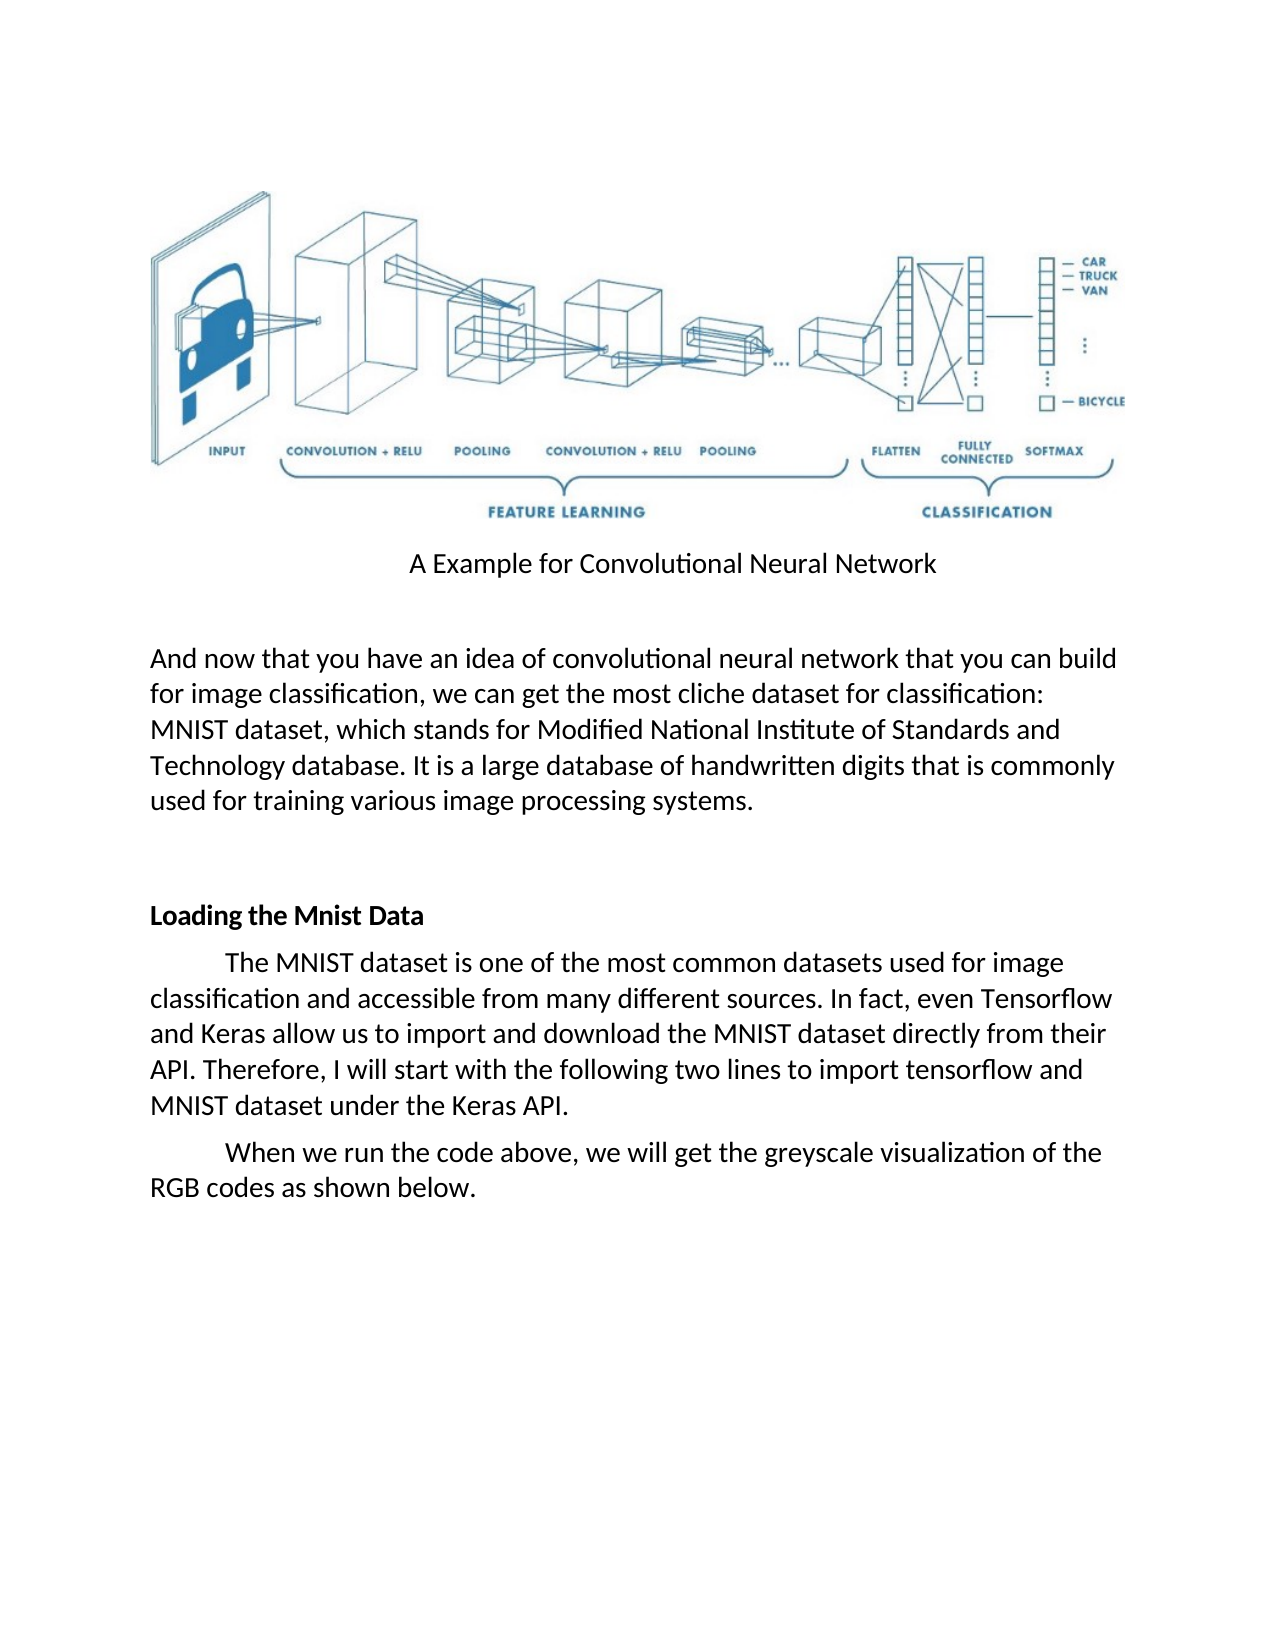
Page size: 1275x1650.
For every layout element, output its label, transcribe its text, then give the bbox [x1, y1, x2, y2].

text A Example for Convolutional Neural Network [150, 545, 1125, 581]
text And now that you have an idea of convolutional neural network that you can build for image classification, we can get the most cliche dataset for classification: MNIST dataset, which stands for Modified National Institute of Standards and Technology database. It is a large database of handwritten digits that is commonly used for training various image processing systems. [150, 640, 1125, 818]
text When we run the code above, we will get the greyscale visualization of the RGB codes as shown below. [150, 1134, 1125, 1205]
picture [150, 191, 1125, 519]
subtitle Loading the Mnist Data [150, 897, 1125, 933]
text The MNIST dataset is one of the most common datasets used for image classification and accessible from many different sources. In fact, even Tensorflow and Keras allow us to import and download the MNIST dataset directly from their API. Therefore, I will start with the following two lines to import tensorflow and MNIST dataset under the Keras API. [150, 944, 1125, 1122]
